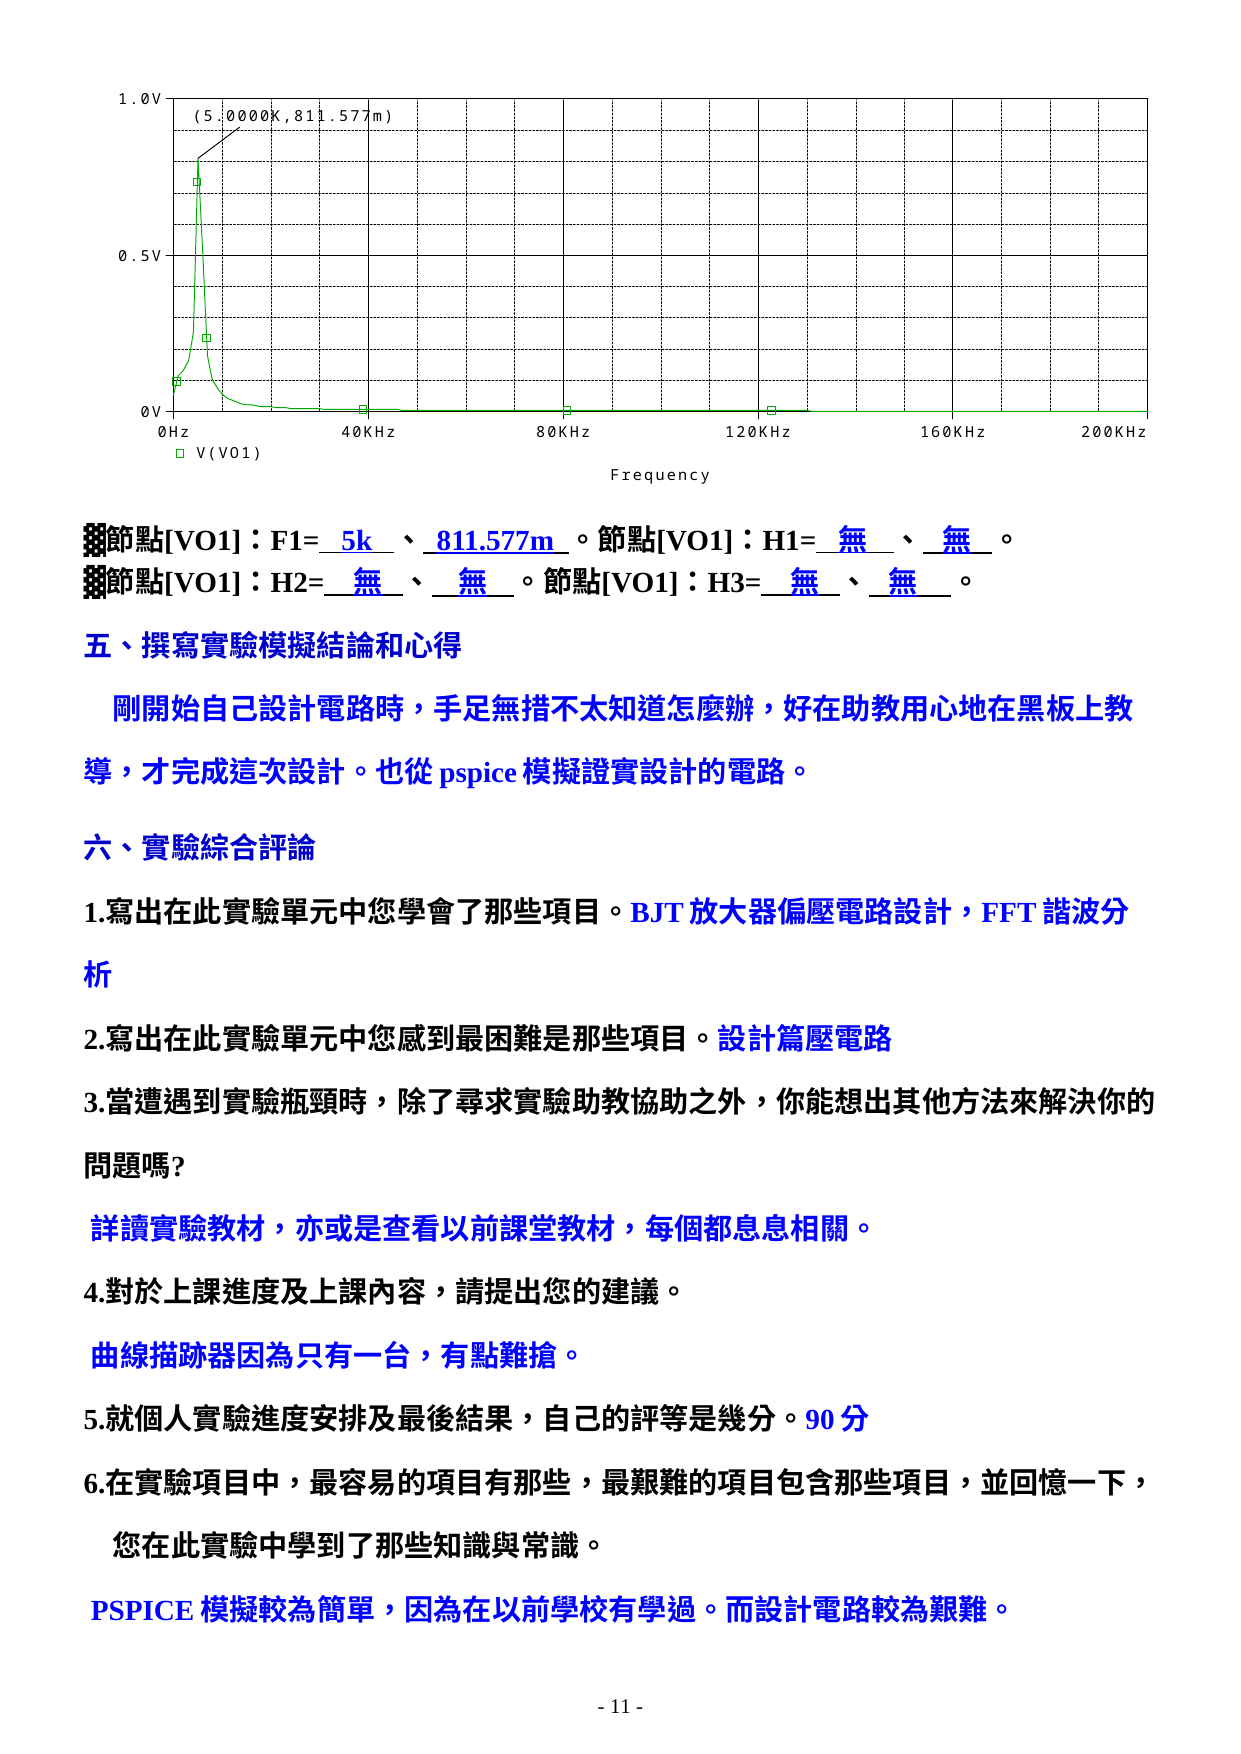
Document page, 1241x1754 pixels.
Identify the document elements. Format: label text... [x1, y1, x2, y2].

text 3.當遭遇到實驗瓶頸時，除了尋求實驗助教協助之外，你能想出其他方法來解決你的問題嗎? [83, 1079, 1157, 1184]
text 6.在實驗項目中，最容易的項目有那些，最艱難的項目包含那些項目，並回憶一下，您在此實驗中學到了那些知識與常識。 [83, 1459, 1157, 1565]
text ▓節點[VO1]：F1= 5k 、 811.577m 。節點[VO1]：H1= 無 、 無 。 [83, 516, 1157, 558]
text 詳讀實驗教材，亦或是查看以前課堂教材，每個都息息相關。 [83, 1206, 1157, 1248]
text 4.對於上課進度及上課內容，請提出您的建議。 [83, 1269, 1157, 1311]
text 五、撰寫實驗模擬結論和心得 [83, 622, 1157, 664]
text ▓節點[VO1]：H2= 無 、 無 。節點[VO1]：H3= 無 、 無 。 [83, 558, 1157, 601]
text 2.寫出在此實驗單元中您感到最困難是那些項目。設計篇壓電路 [83, 1015, 1157, 1057]
text 1.寫出在此實驗單元中您學會了那些項目。BJT放大器偏壓電路設計，FFT諧波分析 [83, 888, 1157, 994]
text 剛開始自己設計電路時，手足無措不太知道怎麼辦，好在助教用心地在黑板上教導，才完成這次設計。也從pspice模擬證實設計的電路。 [83, 686, 1157, 791]
text 5.就個人實驗進度安排及最後結果，自己的評等是幾分。90分 [83, 1396, 1157, 1438]
text PSPICE模擬較為簡單，因為在以前學校有學過。而設計電路較為艱難。 [83, 1586, 1157, 1628]
text 六、實驗綜合評論 [83, 825, 1157, 867]
text 曲線描跡器因為只有一台，有點難搶。 [83, 1332, 1157, 1375]
